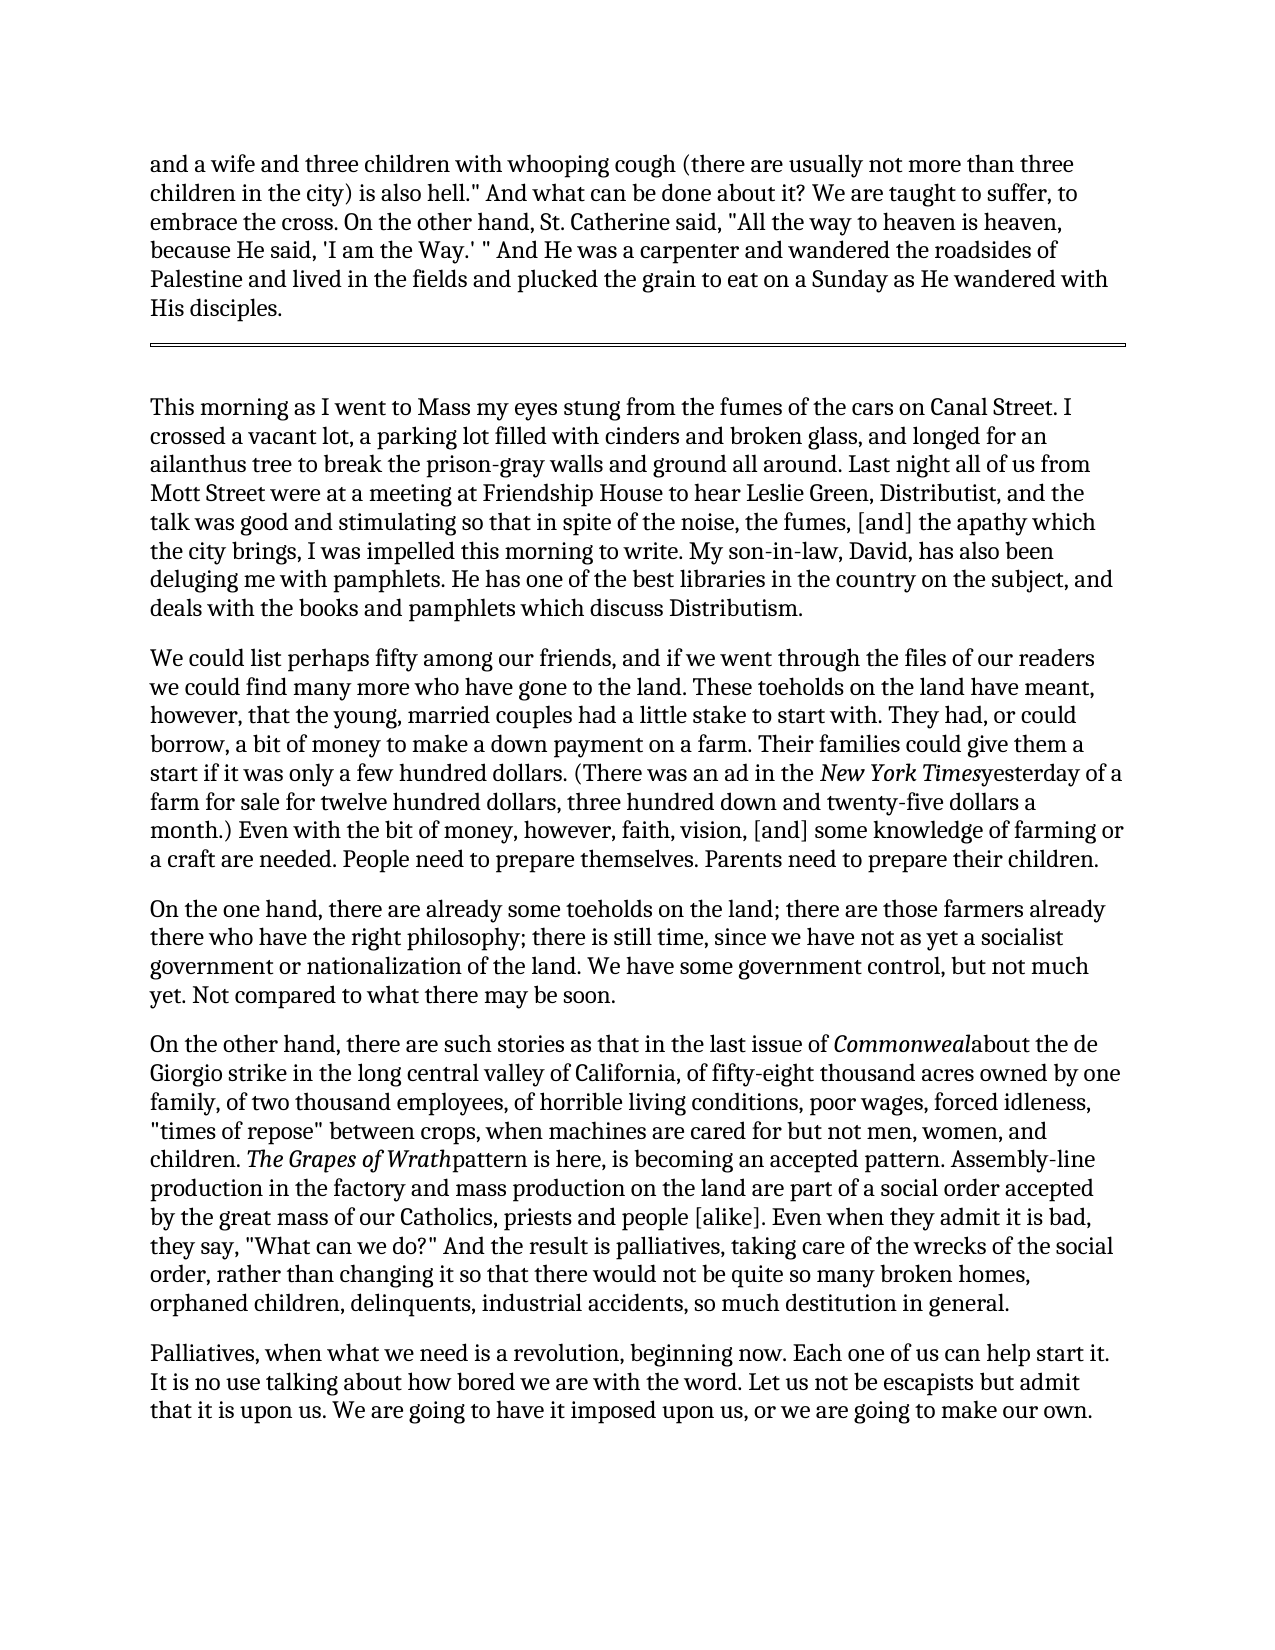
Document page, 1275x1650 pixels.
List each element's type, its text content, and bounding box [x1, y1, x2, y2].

text Palliatives, when what we need is a revolution, beginning now. Each one of us can help start it. It is no use talking about how bored we are with the word. Let us not be escapists but admit that it is upon us. We are going to have it imposed upon us, or we are going to make our own. [150, 1339, 1125, 1425]
text We could list perhaps fifty among our friends, and if we went through the files of our readers we could find many more who have gone to the land. These toeholds on the land have meant, however, that the young, married couples had a little stake to start with. They had, or could borrow, a bit of money to make a down payment on a farm. Their families could give them a start if it was only a few hundred dollars. (There was an ad in the New York Timesyesterday of a farm for sale for twelve hundred dollars, three hundred down and twenty-five dollars a month.) Even with the bit of money, however, faith, vision, [and] some knowledge of farming or a craft are needed. People need to prepare themselves. Parents need to prepare their children. [150, 644, 1125, 874]
text This morning as I went to Mass my eyes stung from the fumes of the cars on Canal Street. I crossed a vacant lot, a parking lot filled with cinders and broken glass, and longed for an ailanthus tree to break the prison-gray walls and ground all around. Last night all of us from Mott Street were at a meeting at Friendship House to hear Leslie Green, Distributist, and the talk was good and stimulating so that in spite of the noise, the fumes, [and] the apathy which the city brings, I was impelled this morning to write. My son-in-law, David, has also been deluging me with pamphlets. He has one of the best libraries in the country on the subject, and deals with the books and pamphlets which discuss Distributism. [150, 393, 1125, 623]
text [150, 150, 1125, 322]
text On the other hand, there are such stories as that in the last issue of Commonwealabout the de Giorgio strike in the long central valley of California, of fifty-eight thousand acres owned by one family, of two thousand employees, of horrible living conditions, poor wages, forced idleness, "times of repose" between crops, when machines are cared for but not men, women, and children. The Grapes of Wrathpattern is here, is becoming an accepted pattern. Assembly-line production in the factory and mass production on the land are part of a social order accepted by the great mass of our Catholics, priests and people [alike]. Even when they admit it is bad, they say, "What can we do?" And the result is palliatives, taking care of the wrecks of the social order, rather than changing it so that there would not be quite so many broken homes, orphaned children, delinquents, industrial accidents, so much destitution in general. [150, 1030, 1125, 1318]
text On the one hand, there are already some toeholds on the land; there are those farmers already there who have the right philosophy; there is still time, since we have not as yet a socialist government or nationalization of the land. We have some government control, but not much yet. Not compared to what there may be soon. [150, 894, 1125, 1009]
